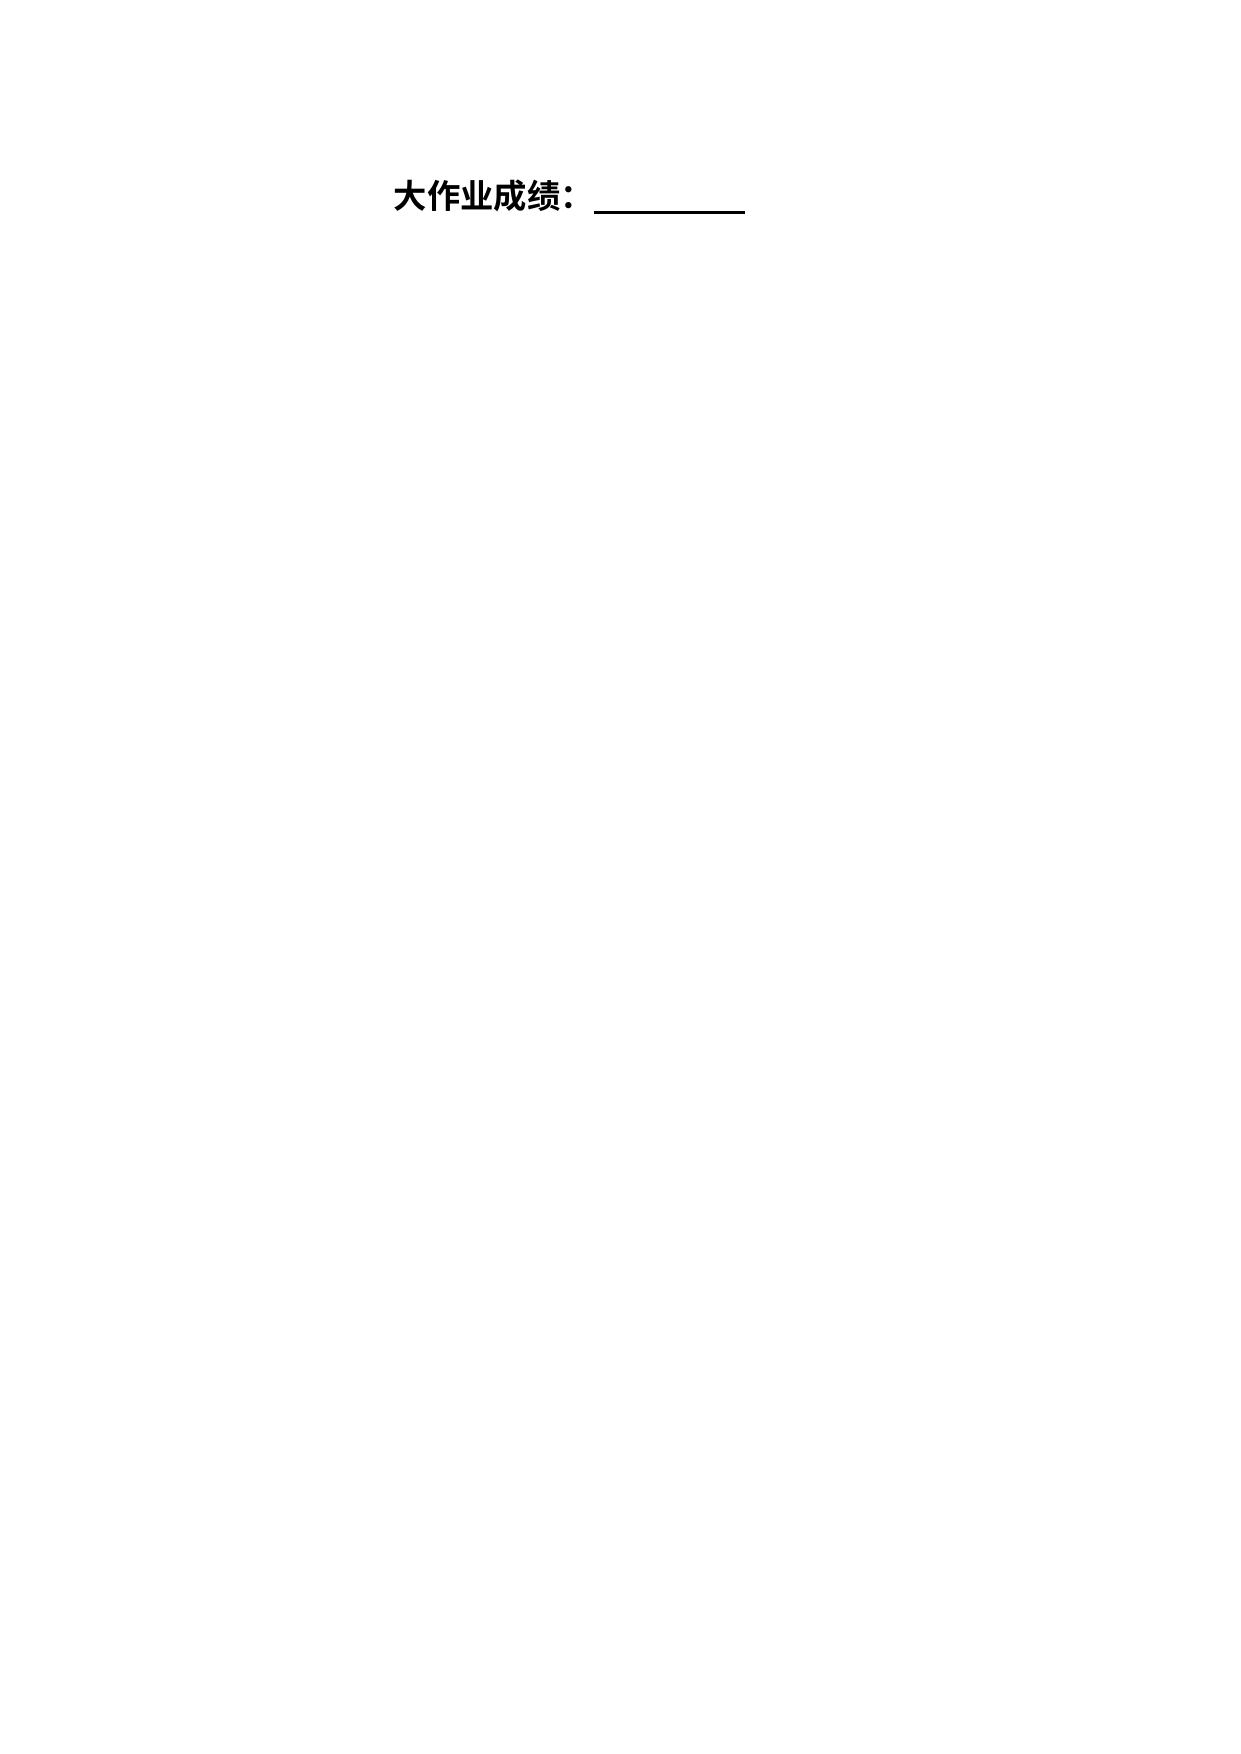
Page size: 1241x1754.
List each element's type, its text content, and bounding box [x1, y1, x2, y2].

text 大作业成绩： [187, 162, 1053, 227]
